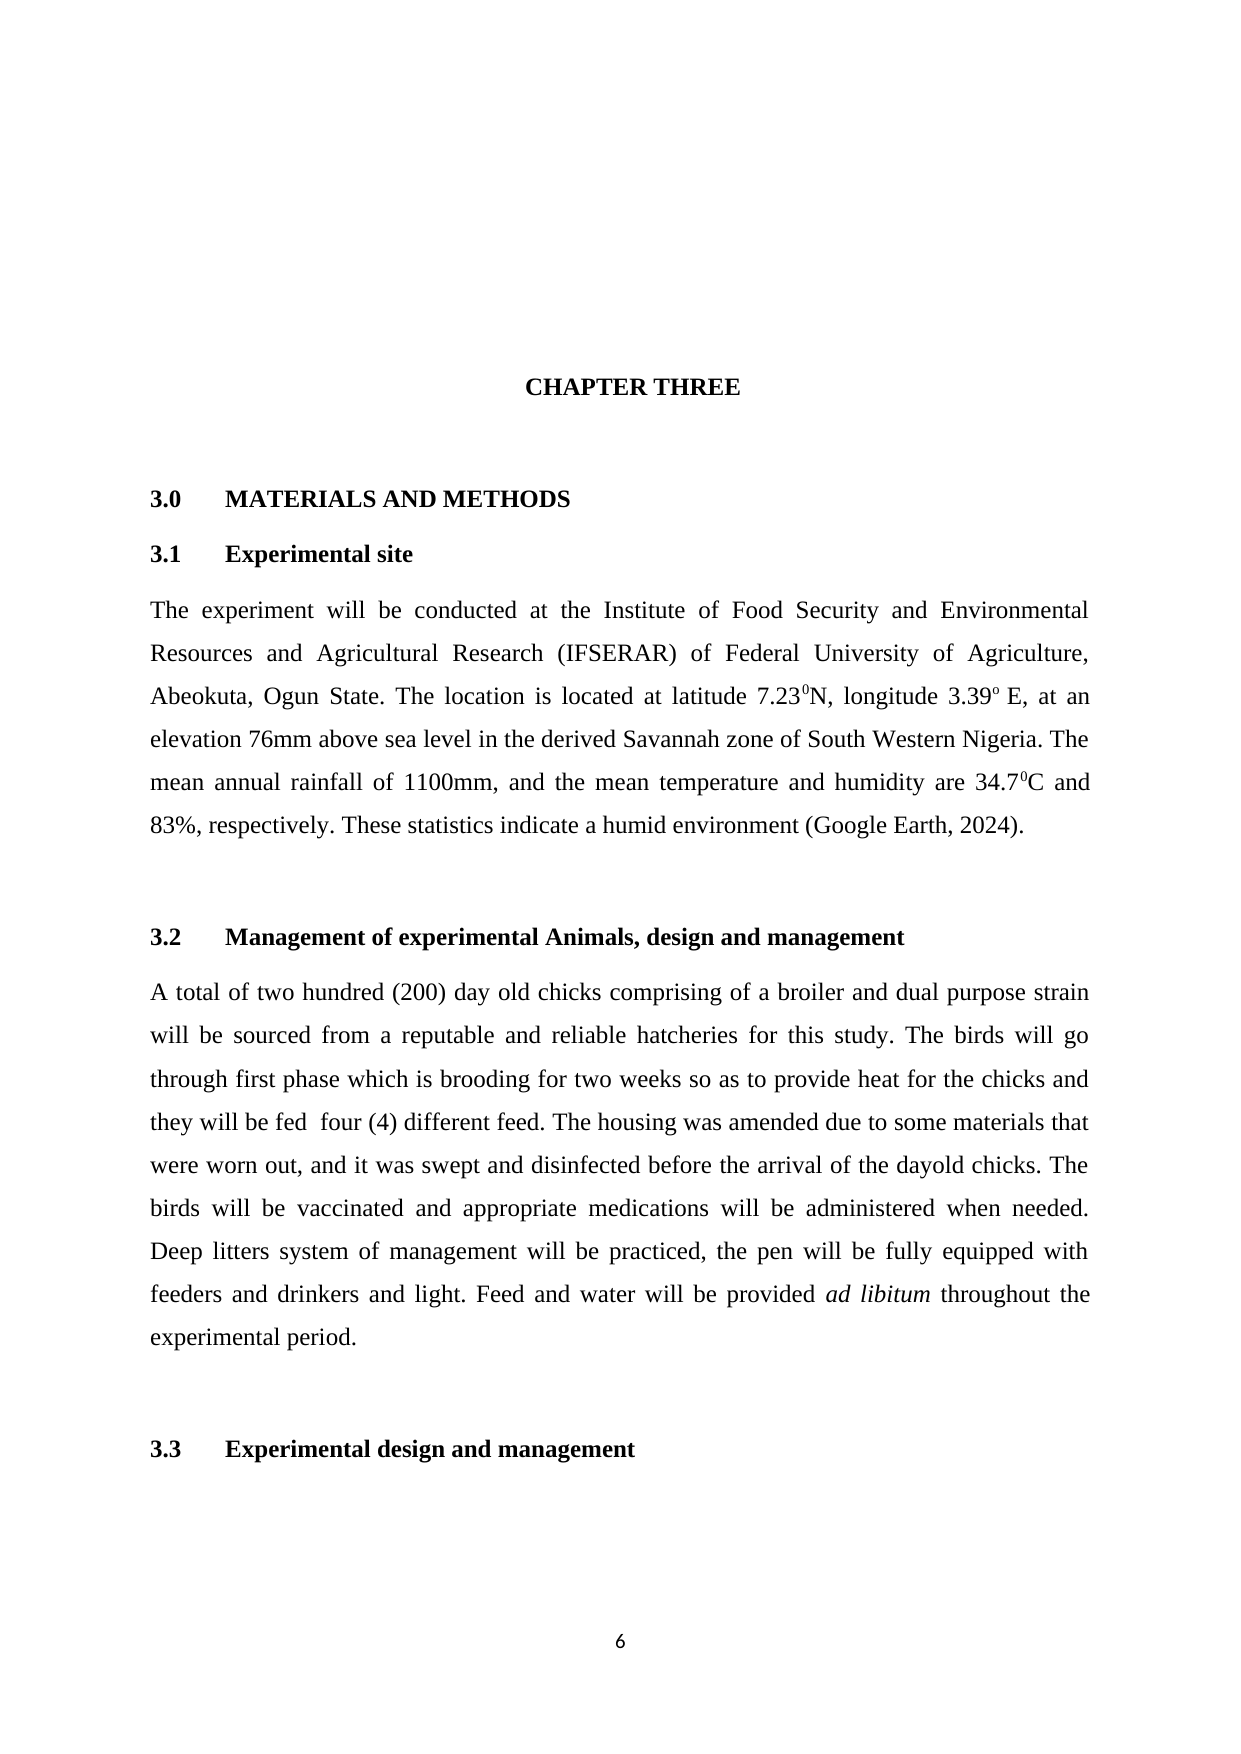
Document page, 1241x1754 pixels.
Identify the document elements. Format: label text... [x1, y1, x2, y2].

text 3.2 Management of experimental Animals, design and management [150, 922, 1090, 951]
text 3.3 Experimental design and management [150, 1434, 1090, 1462]
text CHAPTER THREE [450, 372, 1090, 401]
text A total of two hundred (200) day old chicks comprising of a broiler and dual purpose strain will be sourced from a reputable and reliable hatcheries for this study. The birds will go through first phase which is brooding for two weeks so as to provide heat for the chicks and they will be fed four (4) different feed. The housing was amended due to some materials that were worn out, and it was swept and disinfected before the arrival of the dayold chicks. The birds will be vaccinated and appropriate medications will be administered when needed. Deep litters system of management will be practiced, the pen will be fully equipped with feeders and drinkers and light. Feed and water will be provided ad libitum throughout the experimental period. [150, 977, 1090, 1351]
text 3.1 Experimental site [150, 539, 1090, 568]
text The experiment will be conducted at the Institute of Food Security and Environmental Resources and Agricultural Research (IFSERAR) of Federal University of Agriculture, Abeokuta, Ogun State. The location is located at latitude 7.230N, longitude 3.39o E, at an elevation 76mm above sea level in the derived Savannah zone of South Western Nigeria. The mean annual rainfall of 1100mm, and the mean temperature and humidity are 34.70C and 83%, respectively. These statistics indicate a humid environment (Google Earth, 2024). [150, 595, 1090, 839]
text 3.0 MATERIALS AND METHODS [150, 484, 1090, 512]
